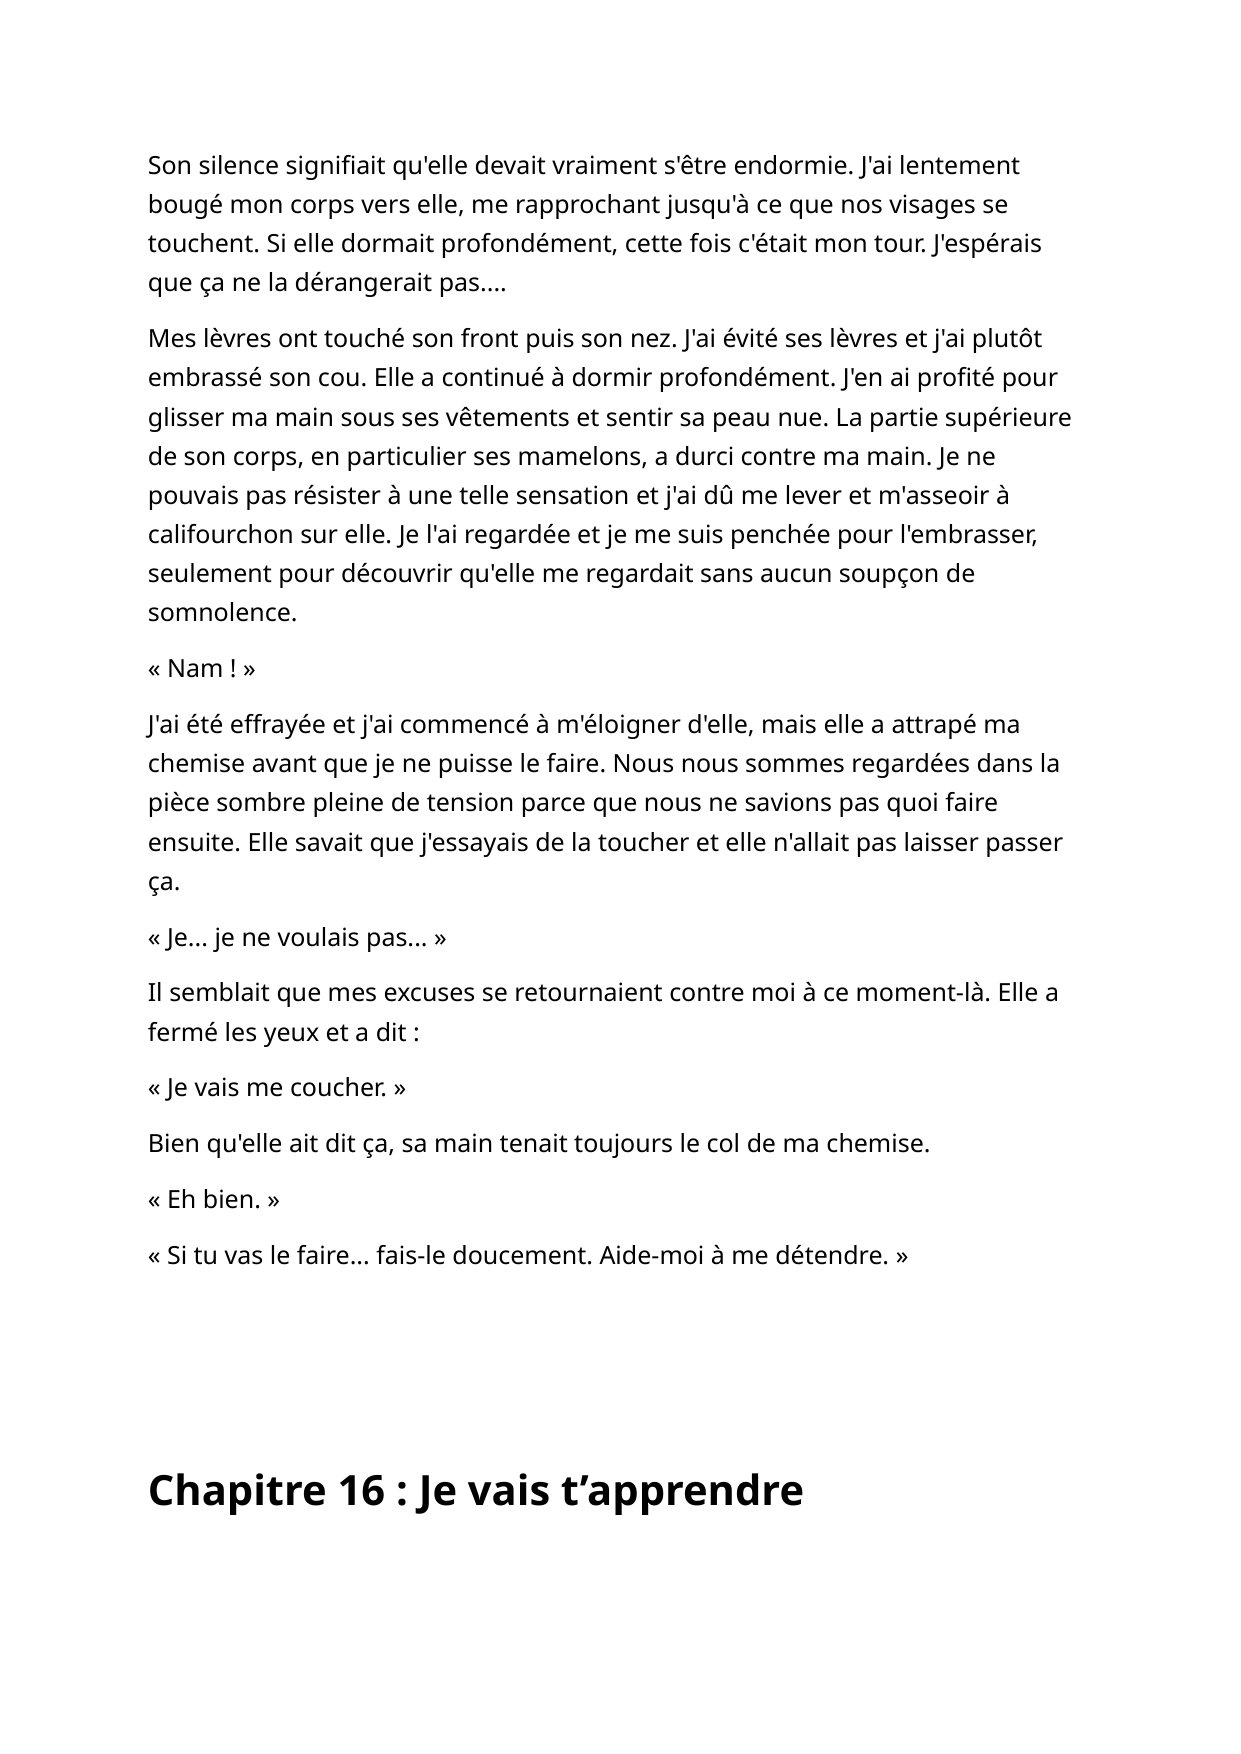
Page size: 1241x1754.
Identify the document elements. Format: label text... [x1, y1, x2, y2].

text J'ai été effrayée et j'ai commencé à m'éloigner d'elle, mais elle a attrapé ma chemise avant que je ne puisse le faire. Nous nous sommes regardées dans la pièce sombre pleine de tension parce que nous ne savions pas quoi faire ensuite. Elle savait que j'essayais de la toucher et elle n'allait pas laisser passer ça. [148, 707, 1093, 897]
text « Je... je ne voulais pas... » [148, 919, 1093, 953]
text Son silence signifiait qu'elle devait vraiment s'être endormie. J'ai lentement bougé mon corps vers elle, me rapprochant jusqu'à ce que nos visages se touchent. Si elle dormait profondément, cette fois c'était mon tour. J'espérais que ça ne la dérangerait pas.... [148, 148, 1093, 299]
text « Je vais me coucher. » [148, 1070, 1093, 1104]
text Bien qu'elle ait dit ça, sa main tenait toujours le col de ma chemise. [148, 1126, 1093, 1160]
text « Eh bien. » [148, 1182, 1093, 1216]
text Chapitre 16 : Je vais t’apprendre [148, 1461, 1093, 1518]
text « Nam ! » [148, 651, 1093, 685]
text Mes lèvres ont touché son front puis son nez. J'ai évité ses lèvres et j'ai plutôt embrassé son cou. Elle a continué à dormir profondément. J'en ai profité pour glisser ma main sous ses vêtements et sentir sa peau nue. La partie supérieure de son corps, en particulier ses mamelons, a durci contre ma main. Je ne pouvais pas résister à une telle sensation et j'ai dû me lever et m'asseoir à califourchon sur elle. Je l'ai regardée et je me suis penchée pour l'embrasser, seulement pour découvrir qu'elle me regardait sans aucun soupçon de somnolence. [148, 321, 1093, 629]
text « Si tu vas le faire... fais-le doucement. Aide-moi à me détendre. » [148, 1238, 1093, 1272]
text Il semblait que mes excuses se retournaient contre moi à ce moment-là. Elle a fermé les yeux et a dit : [148, 975, 1093, 1048]
